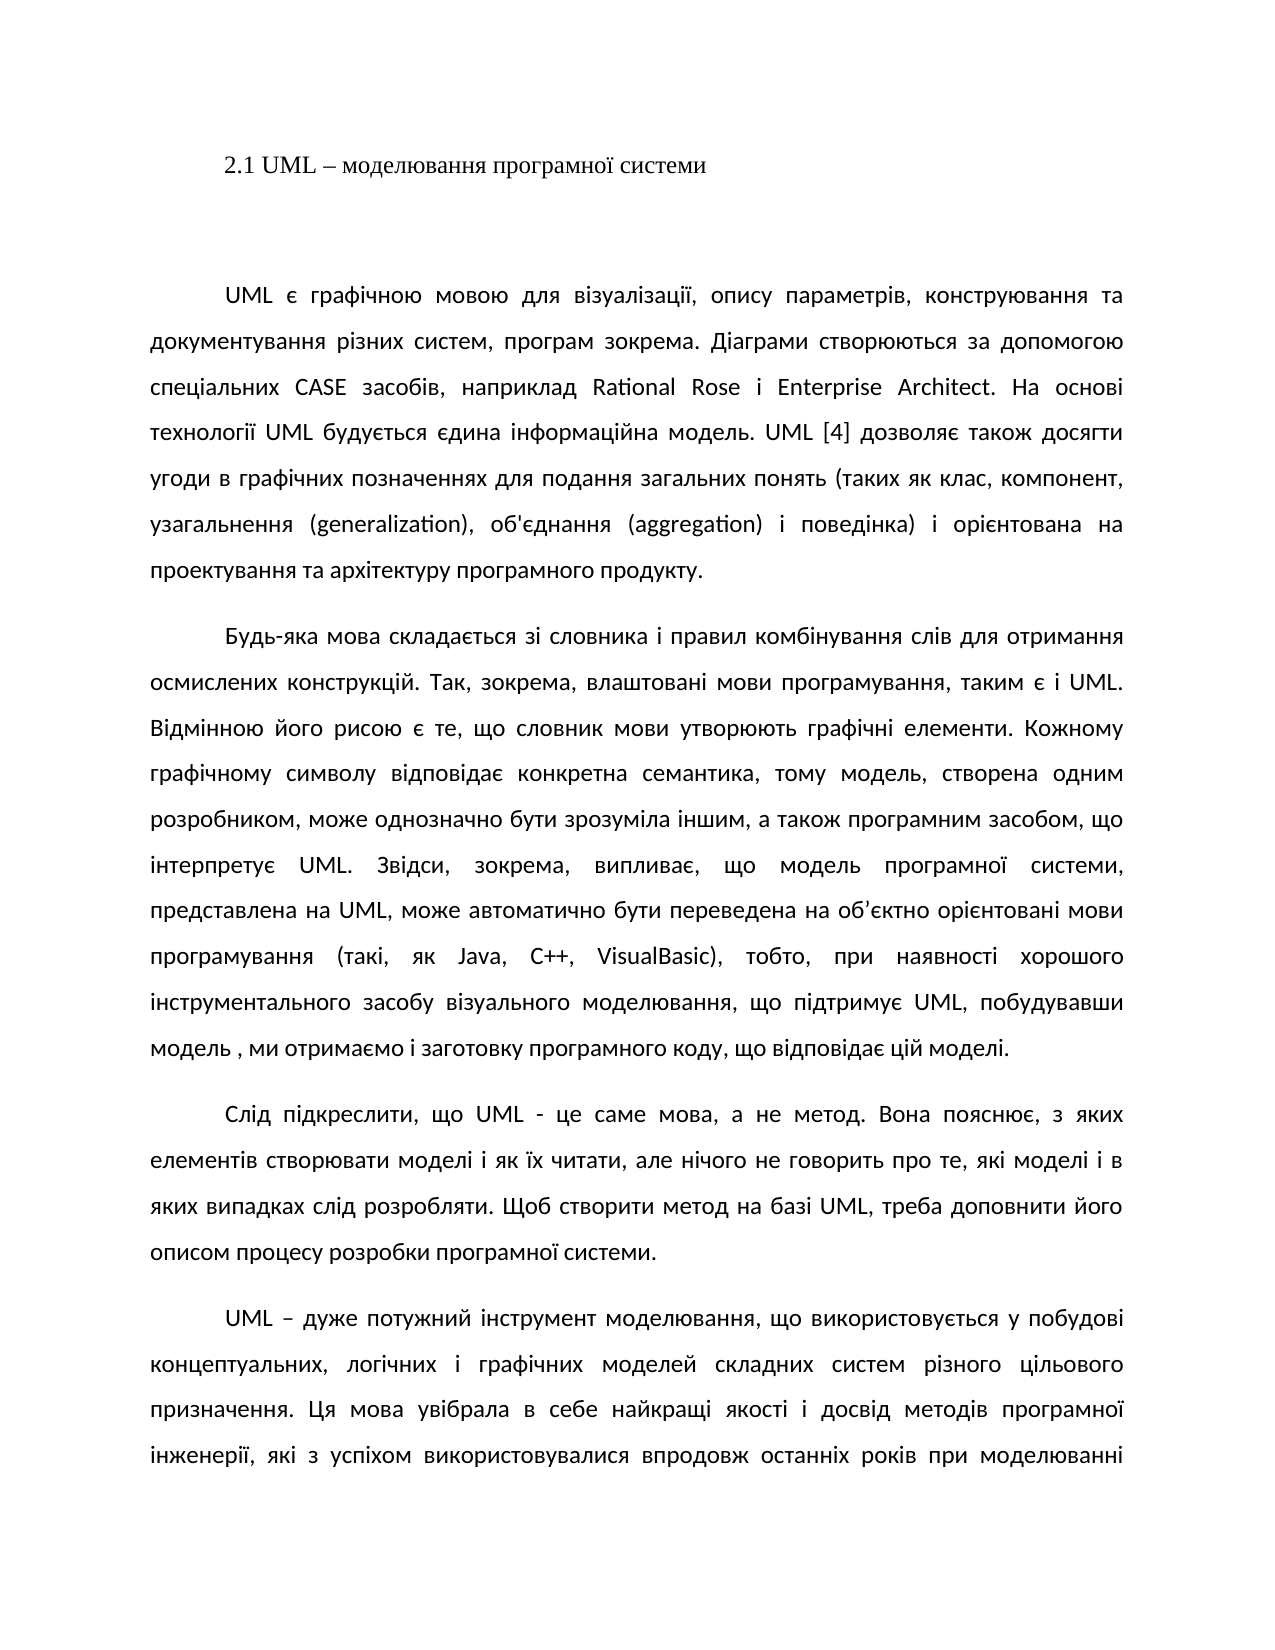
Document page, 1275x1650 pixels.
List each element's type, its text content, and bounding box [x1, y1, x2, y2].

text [150, 1302, 1125, 1470]
text UML є графічною мовою для візуалізації, опису параметрів, конструювання та документування різних систем, програм зокрема. Діаграми створюються за допомогою спеціальних CASE засобів, наприклад Rational Rose і Enterprise Architect. На основі технології UML будується єдина інформаційна модель. UML [4] дозволяє також досягти угоди в графічних позначеннях для подання загальних понять (таких як клас, компонент, узагальнення (generalization), об'єднання (aggregation) і поведінка) і орієнтована на проектування та архітектуру програмного продукту. [150, 279, 1125, 584]
list UML – моделювання програмної системи [224, 150, 1125, 179]
text Слід підкреслити, що UML - це саме мова, а не метод. Вона пояснює, з яких елементів створювати моделі і як їх читати, але нічого не говорить про те, які моделі і в яких випадках слід розробляти. Щоб створити метод на базі UML, треба доповнити його описом процесу розробки програмної системи. [150, 1098, 1125, 1266]
text Будь-яка мова складається зі словника і правил комбінування слів для отримання осмислених конструкцій. Так, зокрема, влаштовані мови програмування, таким є і UML. Відмінною його рисою є те, що словник мови утворюють графічні елементи. Кожному графічному символу відповідає конкретна семантика, тому модель, створена одним розробником, може однозначно бути зрозуміла іншим, а також програмним засобом, що інтерпретує UML. Звідси, зокрема, випливає, що модель програмної системи, представлена ​​на UML, може автоматично бути переведена на об’єктно орієнтовані мови програмування (такі, як Java, C++, VisualBasic), тобто, при наявності хорошого інструментального засобу візуального моделювання, що підтримує UML, побудувавши модель , ми отримаємо і заготовку програмного коду, що відповідає цій моделі. [150, 620, 1125, 1062]
